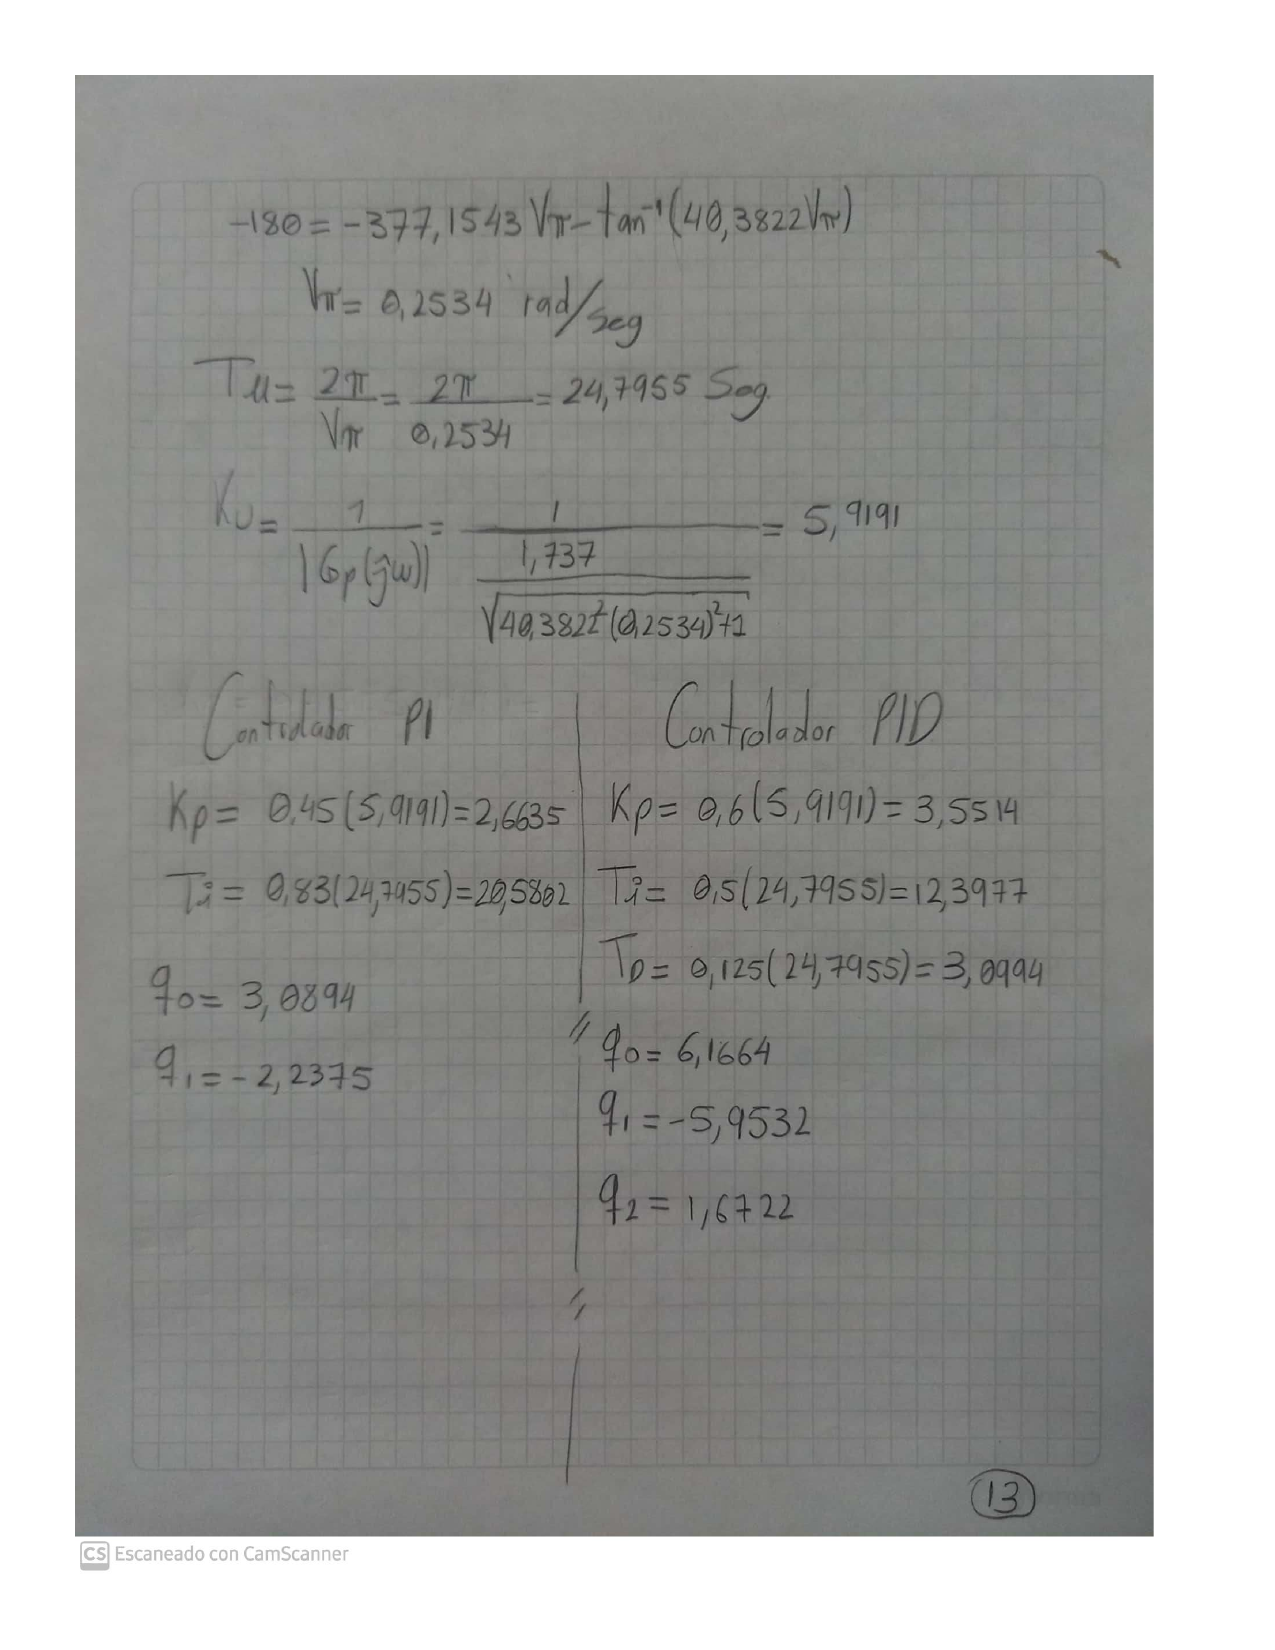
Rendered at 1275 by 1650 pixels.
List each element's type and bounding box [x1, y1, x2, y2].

picture [75, 75, 1154, 1575]
